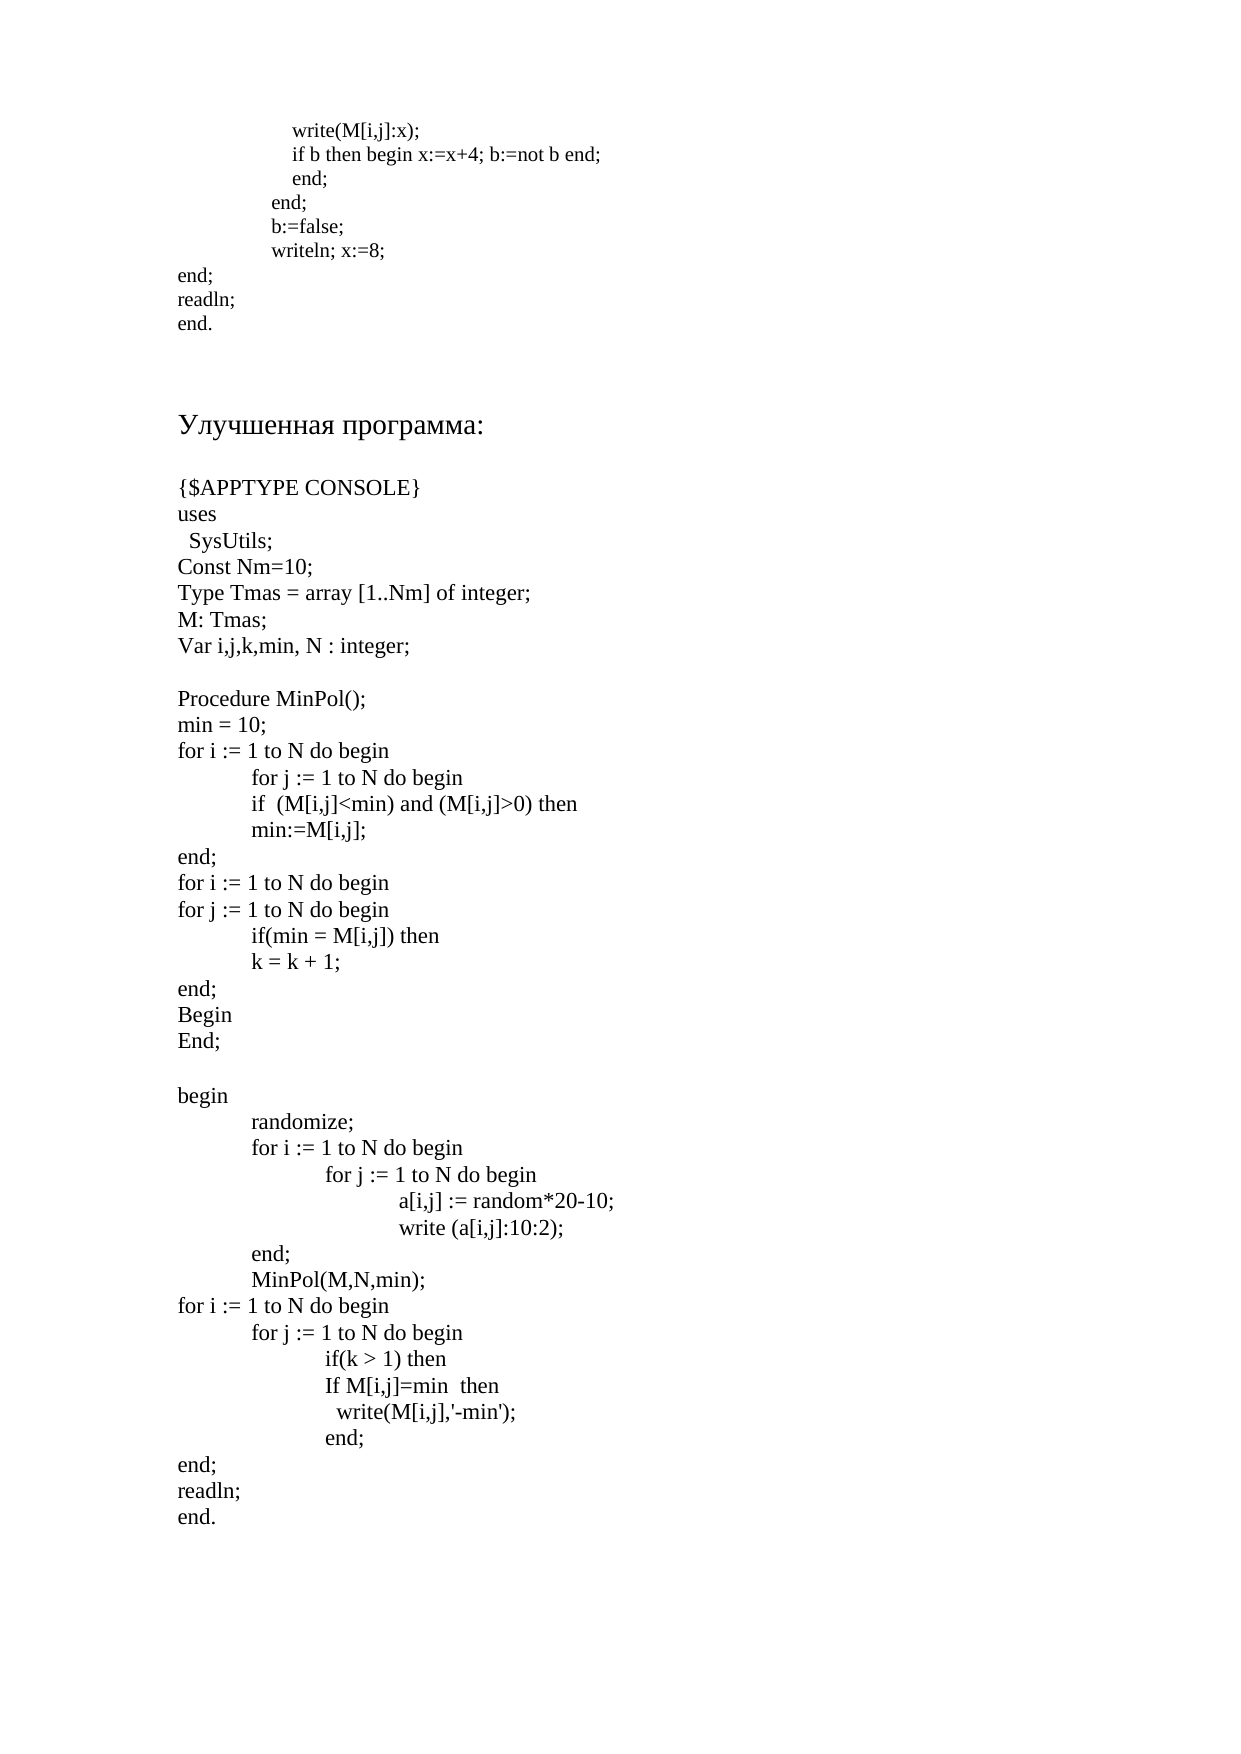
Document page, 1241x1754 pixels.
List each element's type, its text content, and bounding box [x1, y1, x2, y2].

text end; [177, 262, 1152, 287]
text end; [177, 843, 1152, 869]
text if(min = M[i,j]) then [177, 922, 1152, 948]
text write(M[i,j]:x); [177, 118, 1152, 142]
text write(M[i,j],'-min'); [177, 1398, 1152, 1424]
text for j := 1 to N do begin [177, 896, 1152, 922]
text for j := 1 to N do begin [177, 1161, 1152, 1187]
text readln; [177, 1477, 1152, 1503]
text for i := 1 to N do begin [177, 1134, 1152, 1161]
text uses [177, 500, 1152, 527]
text for i := 1 to N do begin [177, 869, 1152, 896]
text readln; [177, 287, 1152, 311]
text for j := 1 to N do begin [177, 1319, 1152, 1345]
text {$APPTYPE CONSOLE} [177, 474, 1152, 500]
text Const Nm=10; [177, 553, 1152, 579]
text Type Tmas = array [1..Nm] of integer; [177, 579, 1152, 606]
text min:=M[i,j]; [177, 817, 1152, 843]
text end; [177, 975, 1152, 1001]
text write (a[i,j]:10:2); [177, 1213, 1152, 1240]
text End; [177, 1027, 1152, 1054]
text for i := 1 to N do begin [177, 1293, 1152, 1319]
text k = k + 1; [177, 948, 1152, 975]
text for i := 1 to N do begin [177, 737, 1152, 764]
text b:=false; [177, 214, 1152, 238]
text a[i,j] := random*20-10; [177, 1187, 1152, 1213]
text if b then begin x:=x+4; b:=not b end; [177, 142, 1152, 166]
text Улучшенная программа: [177, 407, 1152, 440]
text begin [177, 1082, 1152, 1108]
text min = 10; [177, 711, 1152, 737]
text end; [177, 1451, 1152, 1477]
text Begin [177, 1001, 1152, 1027]
text if (M[i,j]<min) and (M[i,j]>0) then [177, 790, 1152, 817]
text M: Tmas; [177, 606, 1152, 632]
text if(k > 1) then [177, 1345, 1152, 1372]
text If M[i,j]=min then [177, 1372, 1152, 1398]
text Procedure MinPol(); [177, 685, 1152, 711]
text for j := 1 to N do begin [177, 764, 1152, 790]
text end. [177, 311, 1152, 335]
text SysUtils; [177, 527, 1152, 553]
text end; [177, 190, 1152, 214]
text end. [177, 1503, 1152, 1530]
text end; [177, 166, 1152, 190]
text randomize; [177, 1108, 1152, 1134]
text Var i,j,k,min, N : integer; [177, 632, 1152, 658]
text end; [177, 1424, 1152, 1451]
text end; [177, 1240, 1152, 1266]
text writeln; x:=8; [177, 238, 1152, 262]
text MinPol(M,N,min); [177, 1266, 1152, 1293]
